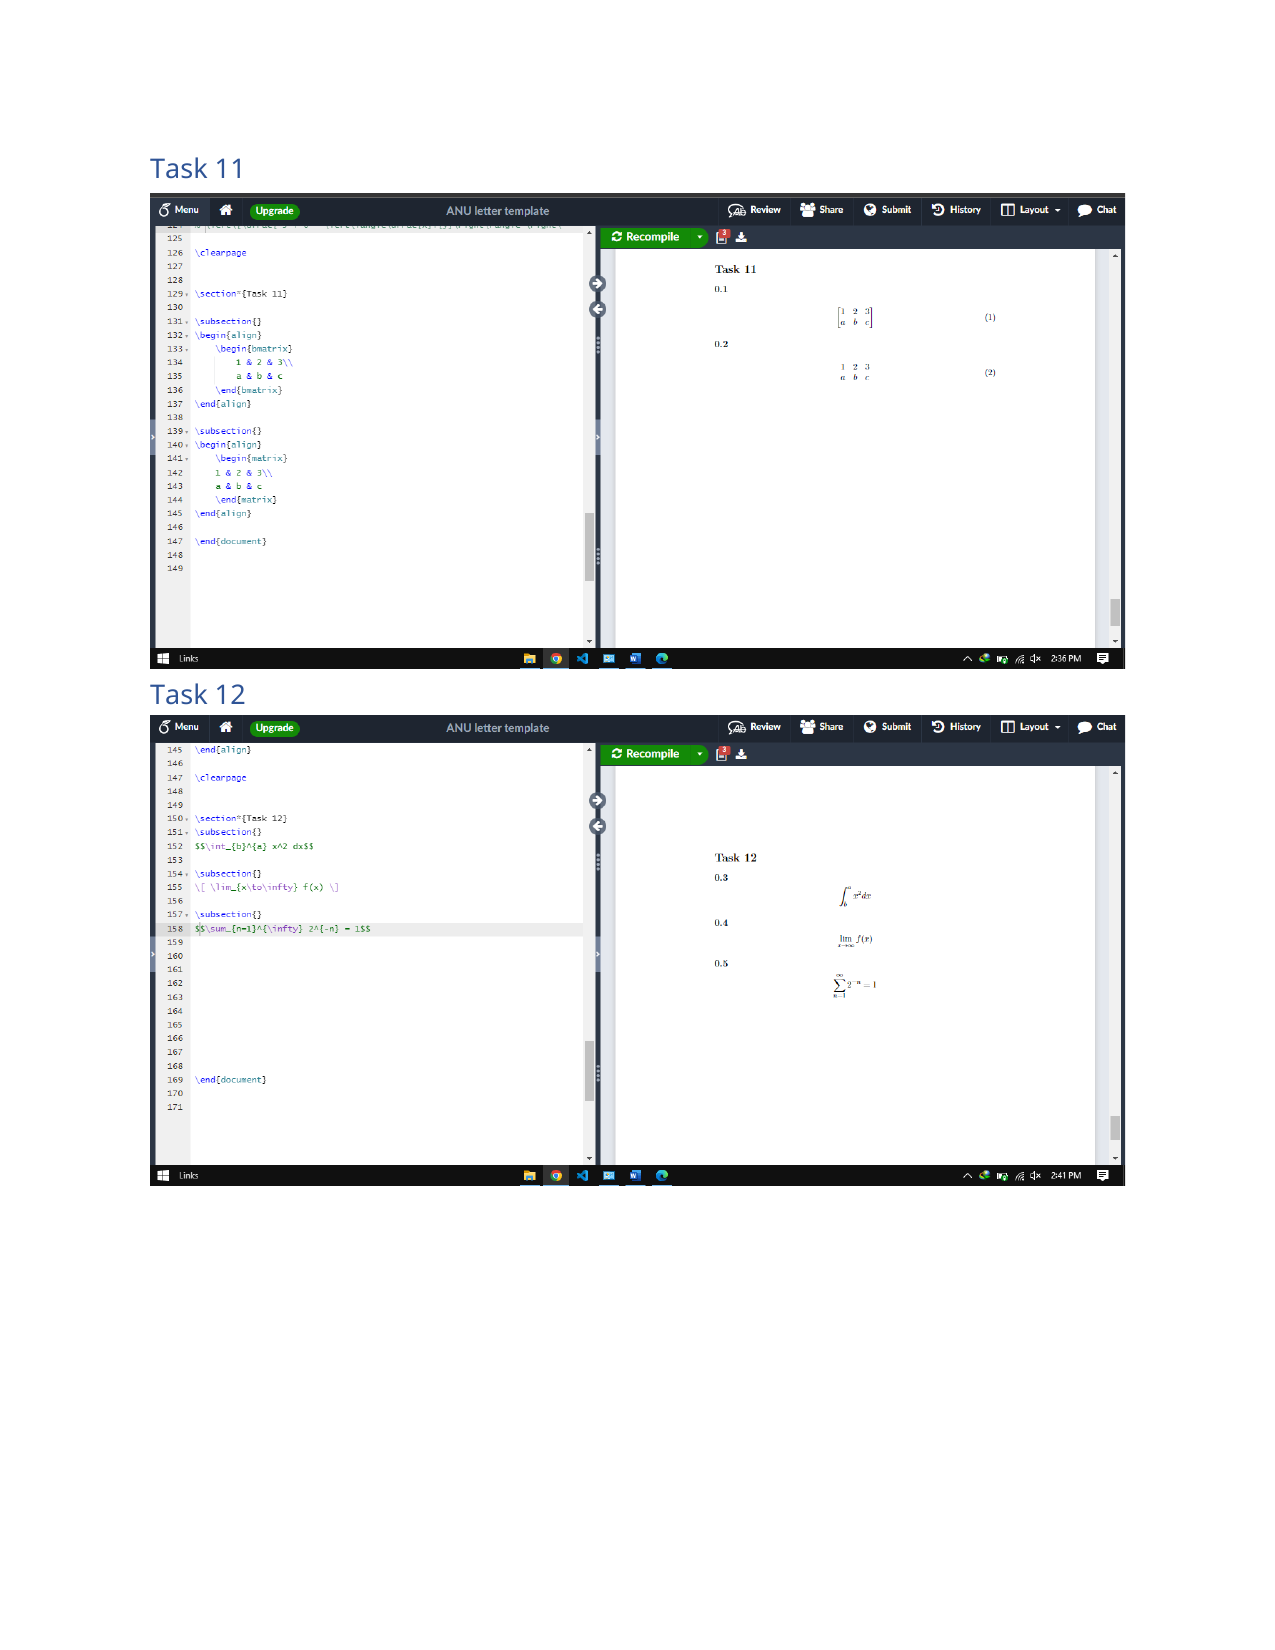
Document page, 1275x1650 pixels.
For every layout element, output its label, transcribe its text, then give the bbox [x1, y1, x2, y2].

subtitle Task 12 [150, 676, 1125, 713]
picture [150, 193, 1125, 669]
picture [150, 715, 1125, 1186]
subtitle Task 11 [150, 150, 1125, 187]
